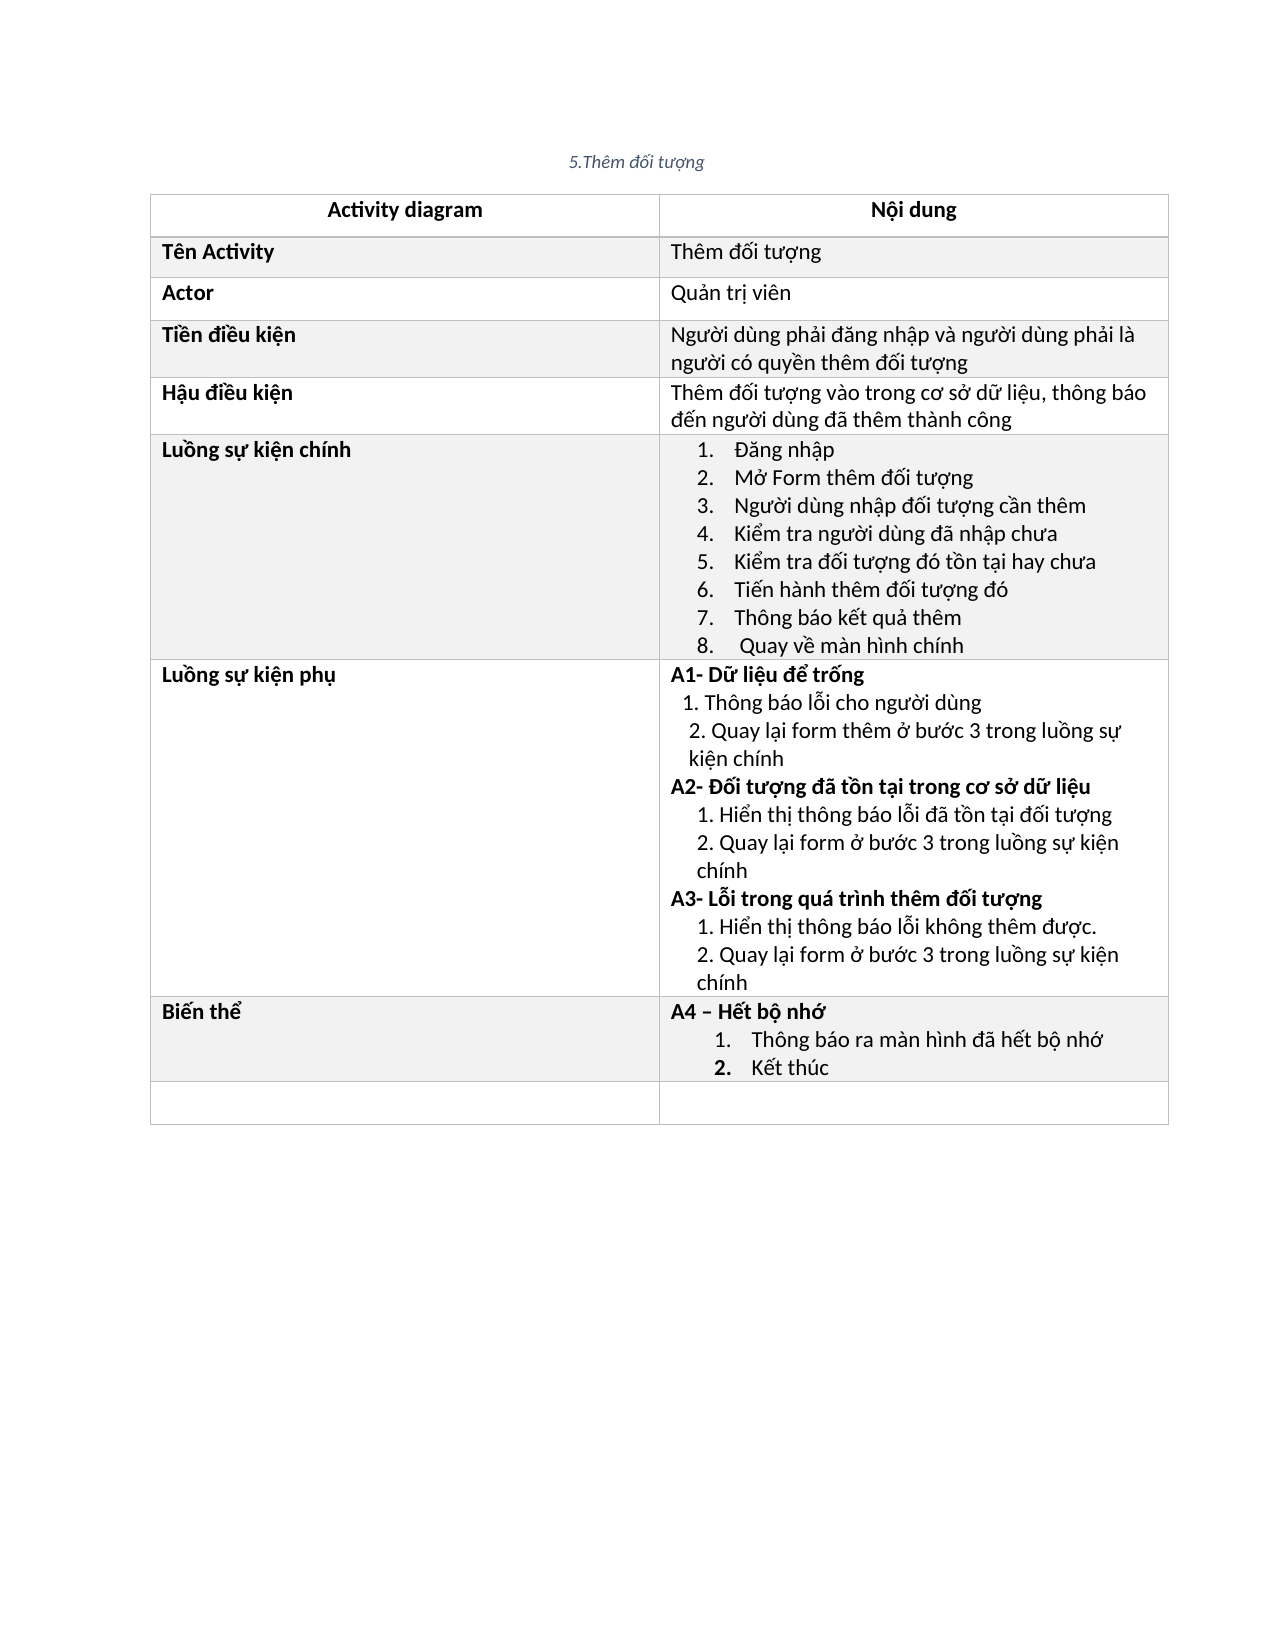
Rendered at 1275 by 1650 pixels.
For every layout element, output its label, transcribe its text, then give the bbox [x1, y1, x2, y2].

table_cell Tiền điều kiện [151, 321, 659, 377]
table_header Activity diagram [151, 195, 659, 236]
table_cell Luồng sự kiện chính [151, 435, 659, 659]
table_cell [151, 1082, 659, 1124]
table_cell Thêm đối tượng [660, 238, 1168, 277]
text .Thêm đối tượng [150, 150, 1125, 173]
table_cell A1- Dữ liệu để trống 1. Thông báo lỗi cho người dùng 2. Quay lại form thêm ở bước 3 trong luồng sự kiện chính A2- Đối tượng đã tồn tại trong cơ sở dữ liệu 1. Hiển thị thông báo lỗi đã tồn tại đối tượng 2. Quay lại form ở bước 3 trong luồng sự kiện chính A3- Lỗi trong quá trình thêm đối tượng 1. Hiển thị thông báo lỗi không thêm được. 2. Quay lại form ở bước 3 trong luồng sự kiện chính [660, 660, 1168, 996]
table_cell Hậu điều kiện [151, 378, 659, 434]
table_header Nội dung [660, 195, 1168, 236]
table_cell Actor [151, 278, 659, 319]
table_cell Biến thể [151, 997, 659, 1081]
table_cell Luồng sự kiện phụ [151, 660, 659, 996]
table_cell A4 – Hết bộ nhớ Thông báo ra màn hình đã hết bộ nhớ Kết thúc [660, 997, 1168, 1081]
table_cell Đăng nhập Mở Form thêm đối tượng Người dùng nhập đối tượng cần thêm Kiểm tra người dùng đã nhập chưa Kiểm tra đối tượng đó tồn tại hay chưa Tiến hành thêm đối tượng đó Thông báo kết quả thêm Quay về màn hình chính [660, 435, 1168, 659]
table_cell Thêm đối tượng vào trong cơ sở dữ liệu, thông báo đến người dùng đã thêm thành công [660, 378, 1168, 434]
table_cell [660, 1082, 1168, 1124]
table_cell Quản trị viên [660, 278, 1168, 319]
table_cell Người dùng phải đăng nhập và người dùng phải là người có quyền thêm đối tượng [660, 321, 1168, 377]
table_cell Tên Activity [151, 238, 659, 277]
